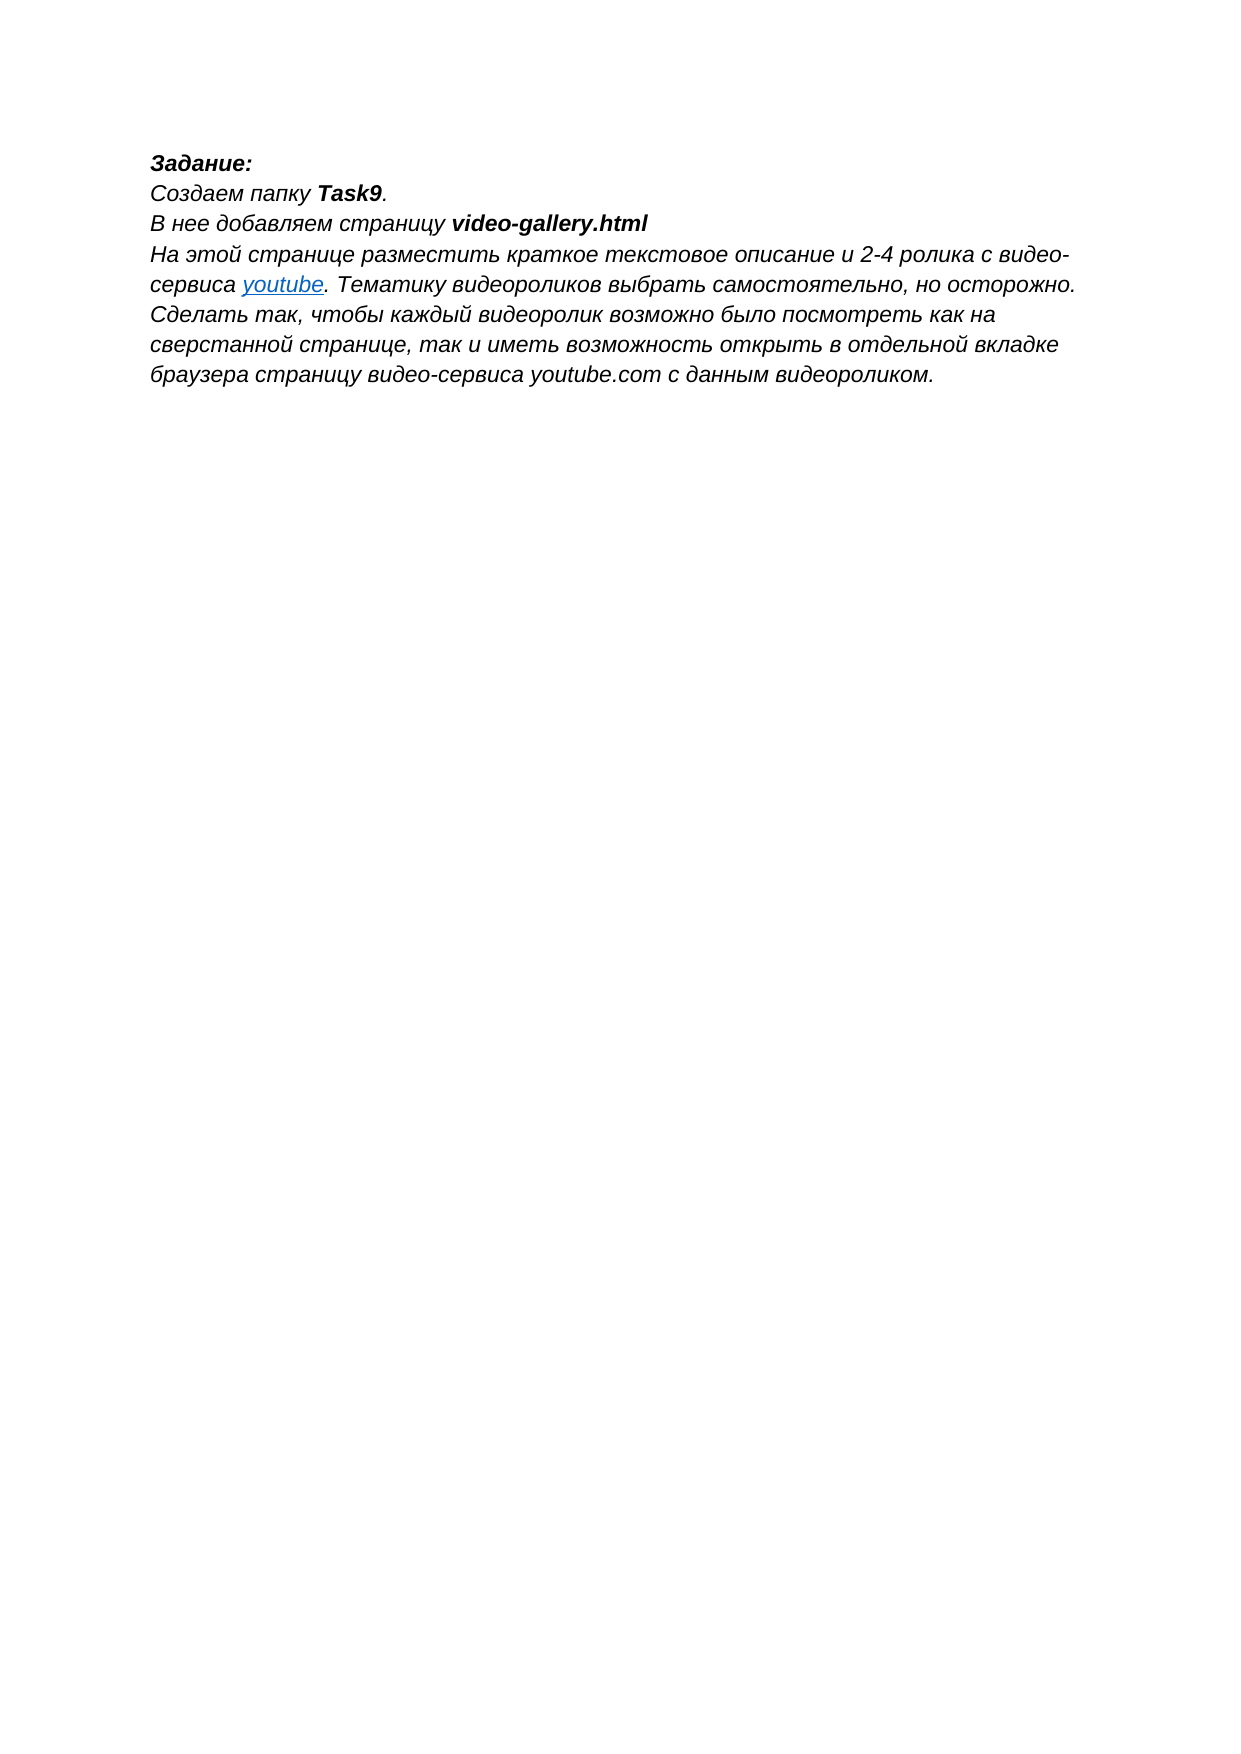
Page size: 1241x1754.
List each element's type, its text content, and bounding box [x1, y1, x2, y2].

text На этой странице разместить краткое текстовое описание и 2-4 ролика с видео-сервиса youtube. Тематику видеороликов выбрать самостоятельно, но осторожно. Сделать так, чтобы каждый видеоролик возможно было посмотреть как на сверстанной странице, так и иметь возможность открыть в отдельной вкладке браузера страницу видео-сервиса youtube.com с данным видеороликом. [150, 241, 1090, 388]
text В нее добавляем страницу video-gallery.html [150, 210, 1090, 237]
text Создаем папку Task9. [150, 180, 1090, 207]
text Задание: [150, 150, 1090, 176]
